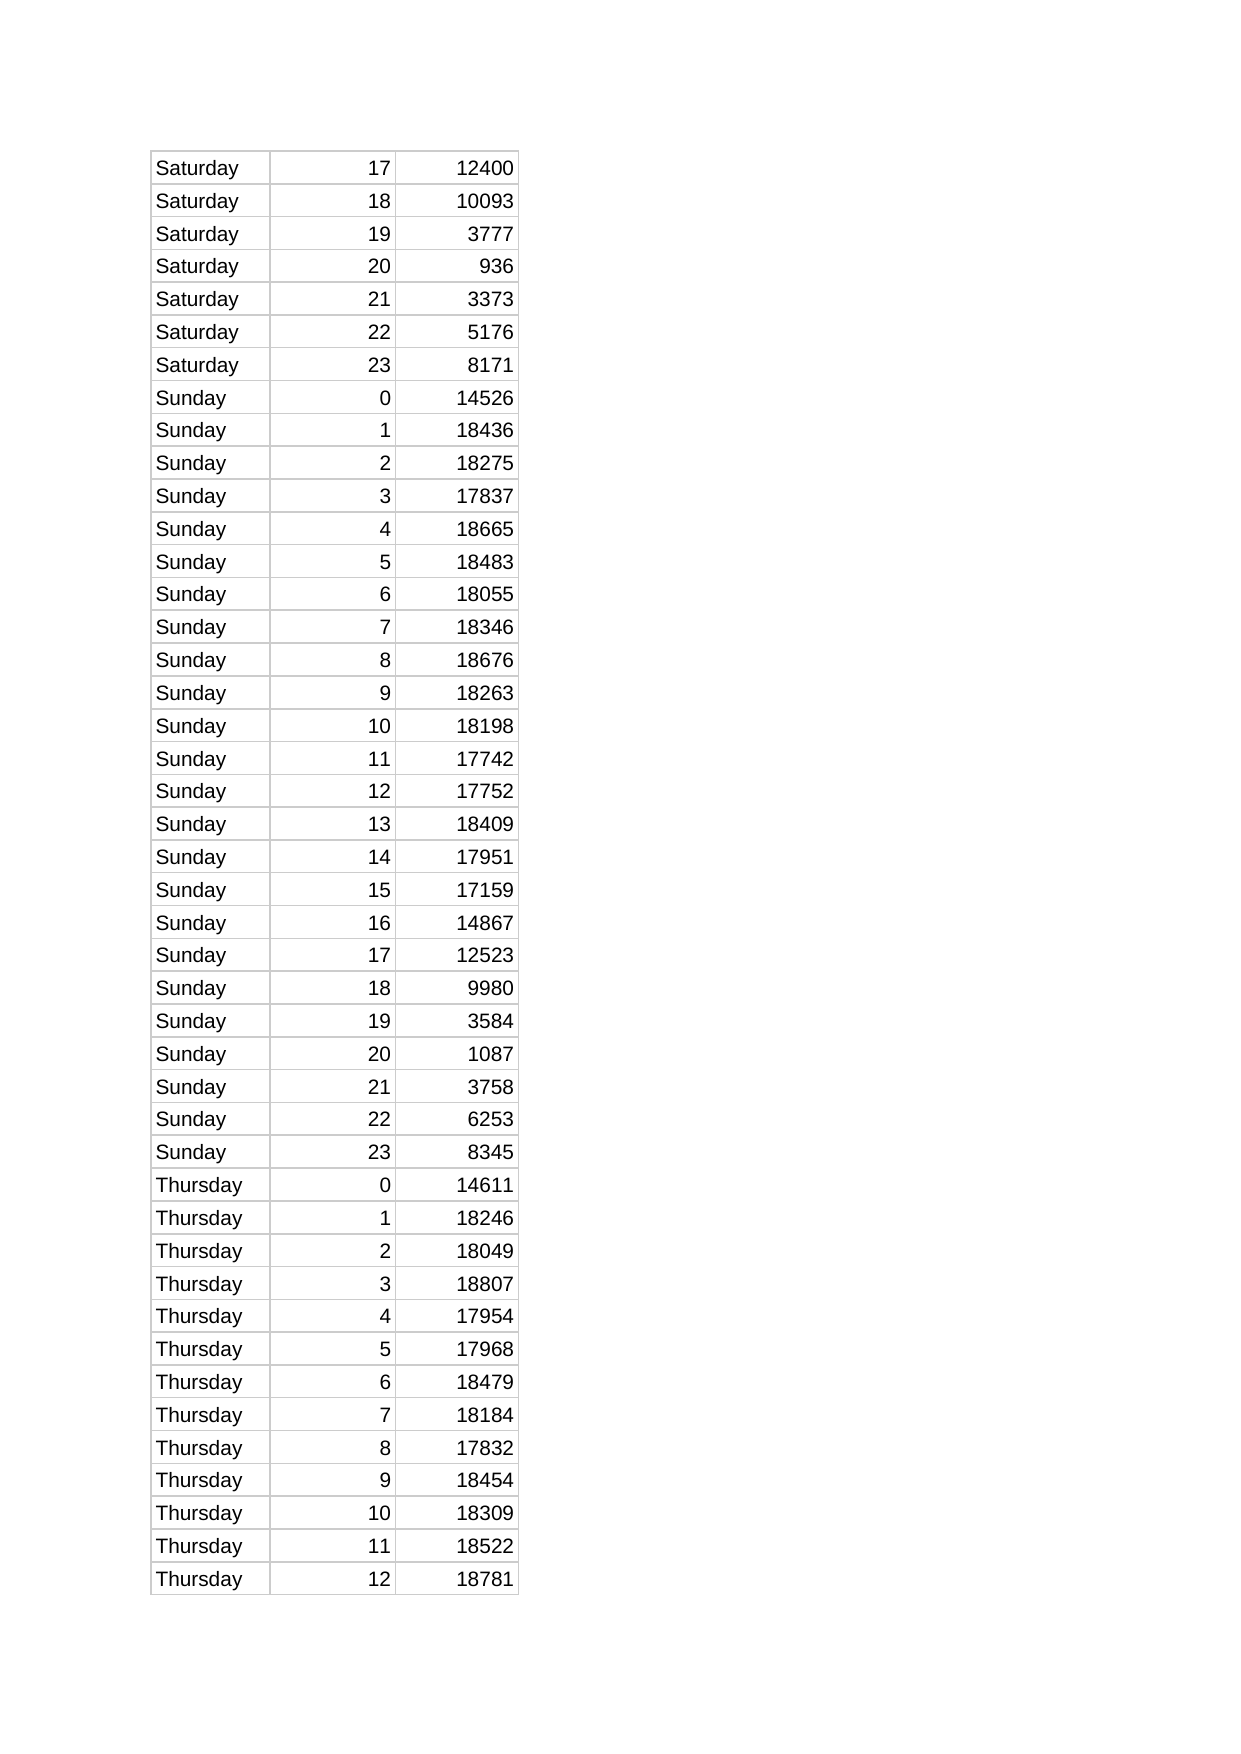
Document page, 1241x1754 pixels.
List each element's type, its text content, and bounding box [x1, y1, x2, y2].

table_cell 0 [271, 381, 395, 412]
table_cell 17752 [396, 775, 518, 806]
table_cell Thursday [152, 1169, 269, 1200]
table_cell Thursday [152, 1202, 269, 1233]
table_cell 17832 [396, 1431, 518, 1462]
table_cell 10093 [396, 185, 518, 216]
table_cell 18049 [396, 1235, 518, 1266]
table_cell Thursday [152, 1366, 269, 1397]
table_cell Sunday [152, 513, 269, 544]
table_cell 1 [271, 414, 395, 445]
table_cell 18454 [396, 1464, 518, 1495]
table_cell 18 [271, 185, 395, 216]
table_cell Sunday [152, 447, 269, 478]
table_cell Saturday [152, 283, 269, 314]
table_cell Saturday [152, 316, 269, 347]
table_cell Thursday [152, 1267, 269, 1298]
table_cell 2 [271, 1235, 395, 1266]
table_cell 18346 [396, 611, 518, 642]
table_cell 18309 [396, 1497, 518, 1528]
table_cell 19 [271, 1005, 395, 1036]
table_cell 12 [271, 775, 395, 806]
table_cell 6 [271, 1366, 395, 1397]
table_cell 18184 [396, 1398, 518, 1430]
table_cell Thursday [152, 1563, 269, 1594]
table_cell 8 [271, 1431, 395, 1462]
table_cell 18409 [396, 808, 518, 839]
table_cell Sunday [152, 808, 269, 839]
table_cell 15 [271, 873, 395, 905]
table_cell 5176 [396, 316, 518, 347]
table_cell Thursday [152, 1431, 269, 1462]
table_cell 17159 [396, 873, 518, 905]
table_cell Saturday [152, 185, 269, 216]
table_cell 10 [271, 710, 395, 741]
table_cell Thursday [152, 1464, 269, 1495]
table_cell 18522 [396, 1530, 518, 1561]
table_cell 2 [271, 447, 395, 478]
table_cell 11 [271, 742, 395, 773]
table_cell Thursday [152, 1300, 269, 1331]
table_cell 14867 [396, 906, 518, 937]
table_cell 17951 [396, 841, 518, 872]
table_cell 17 [271, 152, 395, 183]
table_cell Sunday [152, 841, 269, 872]
table_cell Sunday [152, 381, 269, 412]
table_cell Sunday [152, 578, 269, 609]
table_cell 4 [271, 513, 395, 544]
table_cell 18807 [396, 1267, 518, 1298]
table_cell 17 [271, 939, 395, 970]
table_cell 4 [271, 1300, 395, 1331]
table_cell 18665 [396, 513, 518, 544]
table_cell 22 [271, 316, 395, 347]
table_cell 936 [396, 250, 518, 281]
table_cell Thursday [152, 1530, 269, 1561]
table_cell 8171 [396, 348, 518, 380]
table_cell 14 [271, 841, 395, 872]
table_cell 12 [271, 1563, 395, 1594]
table_cell 6 [271, 578, 395, 609]
table_cell 18479 [396, 1366, 518, 1397]
table_cell Sunday [152, 480, 269, 511]
table_cell 17837 [396, 480, 518, 511]
table_cell Sunday [152, 742, 269, 773]
table_cell 9 [271, 1464, 395, 1495]
table_cell 7 [271, 611, 395, 642]
table_cell 9 [271, 677, 395, 708]
table_cell 1087 [396, 1038, 518, 1069]
table_cell Sunday [152, 414, 269, 445]
table_cell Sunday [152, 775, 269, 806]
table_cell Thursday [152, 1333, 269, 1364]
table_cell 18263 [396, 677, 518, 708]
table_cell 3758 [396, 1070, 518, 1102]
table_cell Thursday [152, 1235, 269, 1266]
table_cell 5 [271, 1333, 395, 1364]
table_cell Sunday [152, 1005, 269, 1036]
table_cell 6253 [396, 1103, 518, 1134]
table_cell 18198 [396, 710, 518, 741]
table_cell 18275 [396, 447, 518, 478]
table_cell 9980 [396, 972, 518, 1003]
table_cell 3584 [396, 1005, 518, 1036]
table_cell Sunday [152, 939, 269, 970]
table_cell 23 [271, 348, 395, 380]
table_cell 18676 [396, 644, 518, 675]
table_cell 12523 [396, 939, 518, 970]
table_cell Saturday [152, 250, 269, 281]
table_cell 18436 [396, 414, 518, 445]
table_cell 8 [271, 644, 395, 675]
table_cell 23 [271, 1136, 395, 1167]
table_cell 12400 [396, 152, 518, 183]
table_cell Sunday [152, 1038, 269, 1069]
table_cell 16 [271, 906, 395, 937]
table_cell 21 [271, 283, 395, 314]
table_cell 18 [271, 972, 395, 1003]
table_cell 11 [271, 1530, 395, 1561]
table_cell Sunday [152, 1103, 269, 1134]
table_cell Sunday [152, 873, 269, 905]
table_cell 10 [271, 1497, 395, 1528]
table_cell 18246 [396, 1202, 518, 1233]
table_cell Sunday [152, 710, 269, 741]
table_cell Sunday [152, 972, 269, 1003]
table_cell Thursday [152, 1398, 269, 1430]
table_cell 20 [271, 250, 395, 281]
table_cell 22 [271, 1103, 395, 1134]
table_cell 7 [271, 1398, 395, 1430]
table_cell 20 [271, 1038, 395, 1069]
table_cell Sunday [152, 545, 269, 577]
table_cell 18055 [396, 578, 518, 609]
table_cell 17968 [396, 1333, 518, 1364]
table_cell Sunday [152, 906, 269, 937]
table_cell 19 [271, 217, 395, 248]
table_cell 14526 [396, 381, 518, 412]
table_cell 18483 [396, 545, 518, 577]
table_cell 3373 [396, 283, 518, 314]
table_cell 18781 [396, 1563, 518, 1594]
table_cell 14611 [396, 1169, 518, 1200]
table_cell 8345 [396, 1136, 518, 1167]
table_cell 3 [271, 480, 395, 511]
table_cell 17954 [396, 1300, 518, 1331]
table_cell Thursday [152, 1497, 269, 1528]
table_cell Sunday [152, 1070, 269, 1102]
table_cell Saturday [152, 217, 269, 248]
table_cell 21 [271, 1070, 395, 1102]
table_cell 3777 [396, 217, 518, 248]
table_cell Saturday [152, 348, 269, 380]
table_cell 1 [271, 1202, 395, 1233]
table_cell 3 [271, 1267, 395, 1298]
table_cell 17742 [396, 742, 518, 773]
table_cell 5 [271, 545, 395, 577]
table_cell Sunday [152, 1136, 269, 1167]
table_cell 0 [271, 1169, 395, 1200]
table_cell Sunday [152, 611, 269, 642]
table_cell 13 [271, 808, 395, 839]
table_cell Sunday [152, 677, 269, 708]
table_cell Sunday [152, 644, 269, 675]
table_cell Saturday [152, 152, 269, 183]
